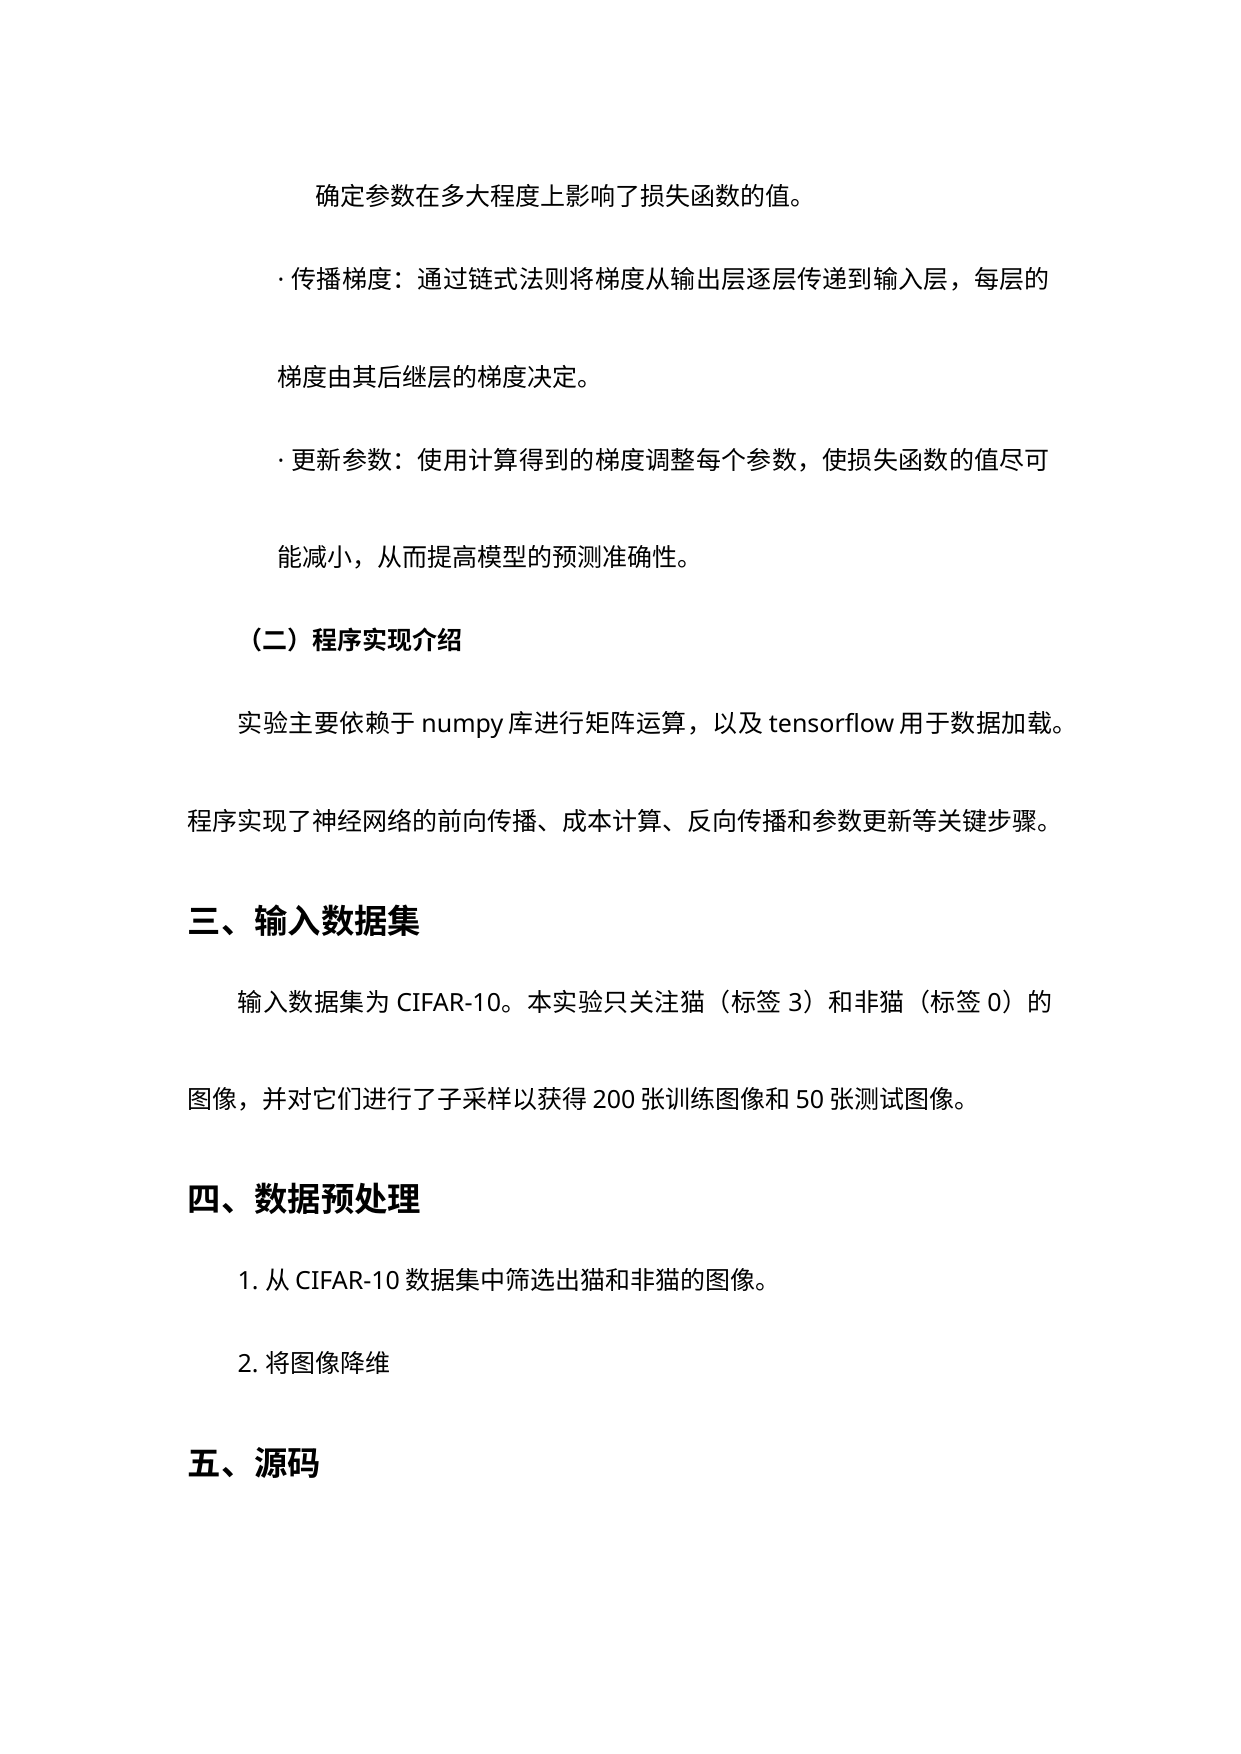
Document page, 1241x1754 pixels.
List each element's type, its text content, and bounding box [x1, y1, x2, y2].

text 三、输入数据集 [187, 886, 1053, 951]
text 实验主要依赖于numpy库进行矩阵运算，以及tensorflow用于数据加载。程序实现了神经网络的前向传播、成本计算、反向传播和参数更新等关键步骤。 [187, 689, 1053, 852]
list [277, 162, 1053, 227]
text 1. 从CIFAR-10数据集中筛选出猫和非猫的图像。 [187, 1246, 1053, 1311]
text （二）程序实现介绍 [187, 606, 1053, 671]
text 四、数据预处理 [187, 1164, 1053, 1229]
text 五、源码 [187, 1428, 1053, 1493]
list · 传播梯度：通过链式法则将梯度从输出层逐层传递到输入层，每层的梯度由其后继层的梯度决定。 [277, 245, 1053, 408]
text 2. 将图像降维 [187, 1329, 1053, 1394]
text 输入数据集为CIFAR-10。本实验只关注猫（标签3）和非猫（标签0）的图像，并对它们进行了子采样以获得200张训练图像和50张测试图像。 [187, 968, 1053, 1130]
list · 更新参数：使用计算得到的梯度调整每个参数，使损失函数的值尽可能减小，从而提高模型的预测准确性。 [277, 426, 1053, 588]
